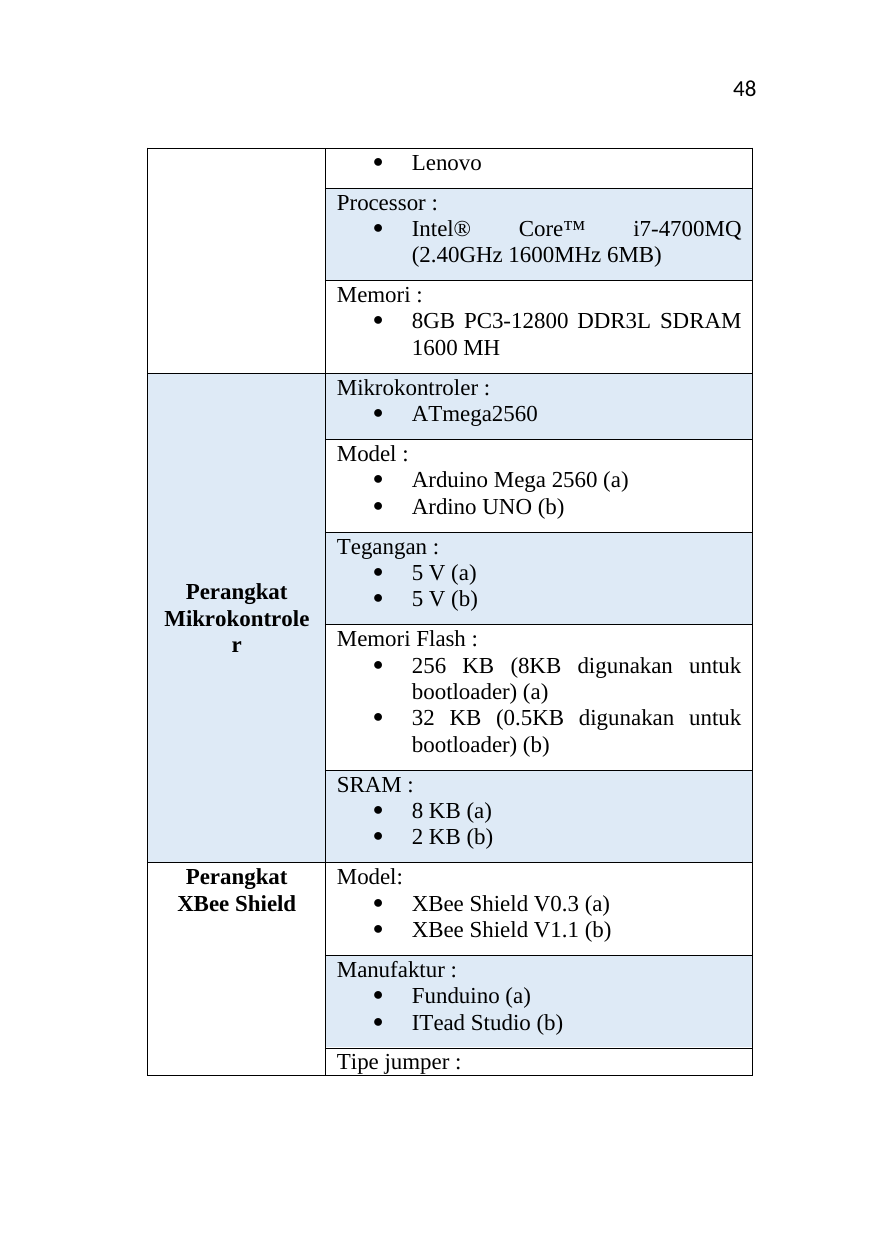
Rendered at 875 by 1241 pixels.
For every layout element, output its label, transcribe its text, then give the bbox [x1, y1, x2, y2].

table_cell SRAM : 8 KB (a) 2 KB (b) [326, 771, 752, 862]
table_cell Perangkat XBee Shield [148, 863, 325, 1075]
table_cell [326, 1049, 752, 1075]
table_cell Tegangan : 5 V (a) 5 V (b) [326, 533, 752, 624]
table_cell Model : Arduino Mega 2560 (a) Ardino UNO (b) [326, 440, 752, 532]
table_cell Memori Flash : 256 KB (8KB digunakan untuk bootloader) (a) 32 KB (0.5KB digunakan untuk bootloader) (b) [326, 625, 752, 769]
table_cell Memori : 8GB PC3-12800 DDR3L SDRAM 1600 MH [326, 281, 752, 373]
table_cell Model: XBee Shield V0.3 (a) XBee Shield V1.1 (b) [326, 863, 752, 955]
table_cell Perangkat Mikrokontroler [148, 374, 325, 862]
table_cell Manufaktur : Lenovo [326, 149, 752, 188]
table_cell Mikrokontroler : ATmega2560 [326, 374, 752, 439]
table_cell Processor : Intel® Core™ i7-4700MQ (2.40GHz 1600MHz 6MB) [326, 189, 752, 280]
table_cell Manufaktur : Funduino (a) ITead Studio (b) [326, 956, 752, 1047]
